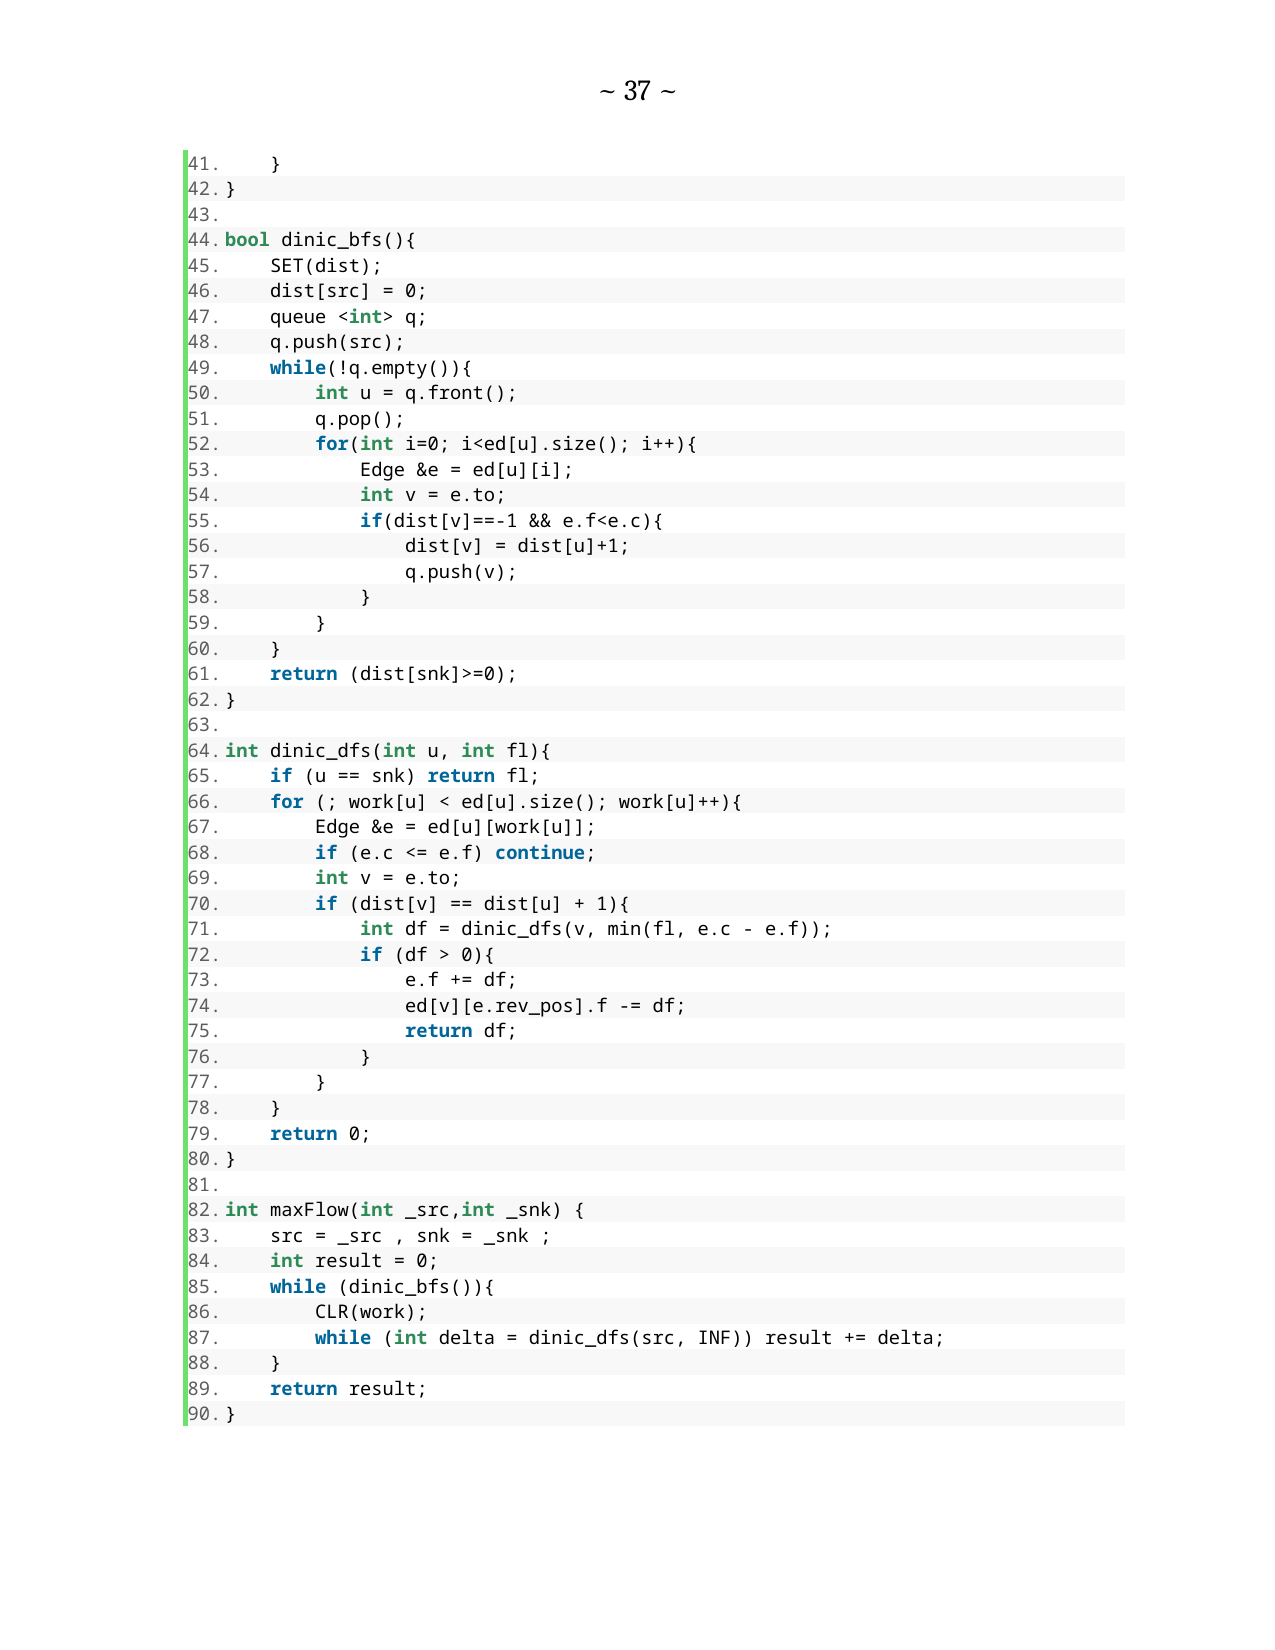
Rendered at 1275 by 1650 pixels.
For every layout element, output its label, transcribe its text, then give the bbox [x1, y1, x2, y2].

list if (dist[v] == dist[u] + 1){ [188, 890, 1125, 916]
list SET(dist); [188, 252, 1125, 278]
list } [188, 176, 1125, 201]
list CLR(work); [188, 1298, 1125, 1324]
list } [188, 1094, 1125, 1120]
list return (dist[snk]>=0); [188, 660, 1125, 686]
list return 0; [188, 1120, 1125, 1145]
list if (e.c <= e.f) continue; [188, 839, 1125, 864]
list } [188, 1401, 1125, 1426]
list while (dinic_bfs()){ [188, 1273, 1125, 1298]
list int result = 0; [188, 1247, 1125, 1273]
list int v = e.to; [188, 482, 1125, 507]
list } [188, 686, 1125, 711]
list int maxFlow(int _src,int _snk) { [188, 1196, 1125, 1222]
list } [188, 1145, 1125, 1171]
list q.push(v); [188, 558, 1125, 584]
list return df; [188, 1018, 1125, 1043]
list for (; work[u] < ed[u].size(); work[u]++){ [188, 788, 1125, 813]
list e.f += df; [188, 967, 1125, 992]
list bool dinic_bfs(){ [188, 227, 1125, 252]
list int u = q.front(); [188, 380, 1125, 405]
list q.push(src); [188, 329, 1125, 354]
list int v = e.to; [188, 864, 1125, 890]
list } [188, 609, 1125, 635]
list if (u == snk) return fl; [188, 762, 1125, 788]
list queue <int> q; [188, 303, 1125, 329]
list return result; [188, 1375, 1125, 1401]
list } [188, 584, 1125, 609]
list while (int delta = dinic_dfs(src, INF)) result += delta; [188, 1324, 1125, 1349]
list int dinic_dfs(int u, int fl){ [188, 737, 1125, 762]
list ed[v][e.rev_pos].f -= df; [188, 992, 1125, 1018]
list src = _src , snk = _snk ; [188, 1222, 1125, 1247]
list } [188, 1069, 1125, 1094]
list Edge &e = ed[u][work[u]]; [188, 813, 1125, 839]
list int df = dinic_dfs(v, min(fl, e.c - e.f)); [188, 916, 1125, 941]
list } [188, 1349, 1125, 1375]
list } [188, 635, 1125, 660]
list dist[src] = 0; [188, 278, 1125, 303]
list } [188, 150, 1125, 176]
list q.pop(); [188, 405, 1125, 431]
list Edge &e = ed[u][i]; [188, 456, 1125, 482]
list while(!q.empty()){ [188, 354, 1125, 380]
list for(int i=0; i<ed[u].size(); i++){ [188, 431, 1125, 456]
list if (df > 0){ [188, 941, 1125, 967]
list } [188, 1043, 1125, 1069]
list if(dist[v]==-1 && e.f<e.c){ [188, 507, 1125, 533]
list dist[v] = dist[u]+1; [188, 533, 1125, 558]
